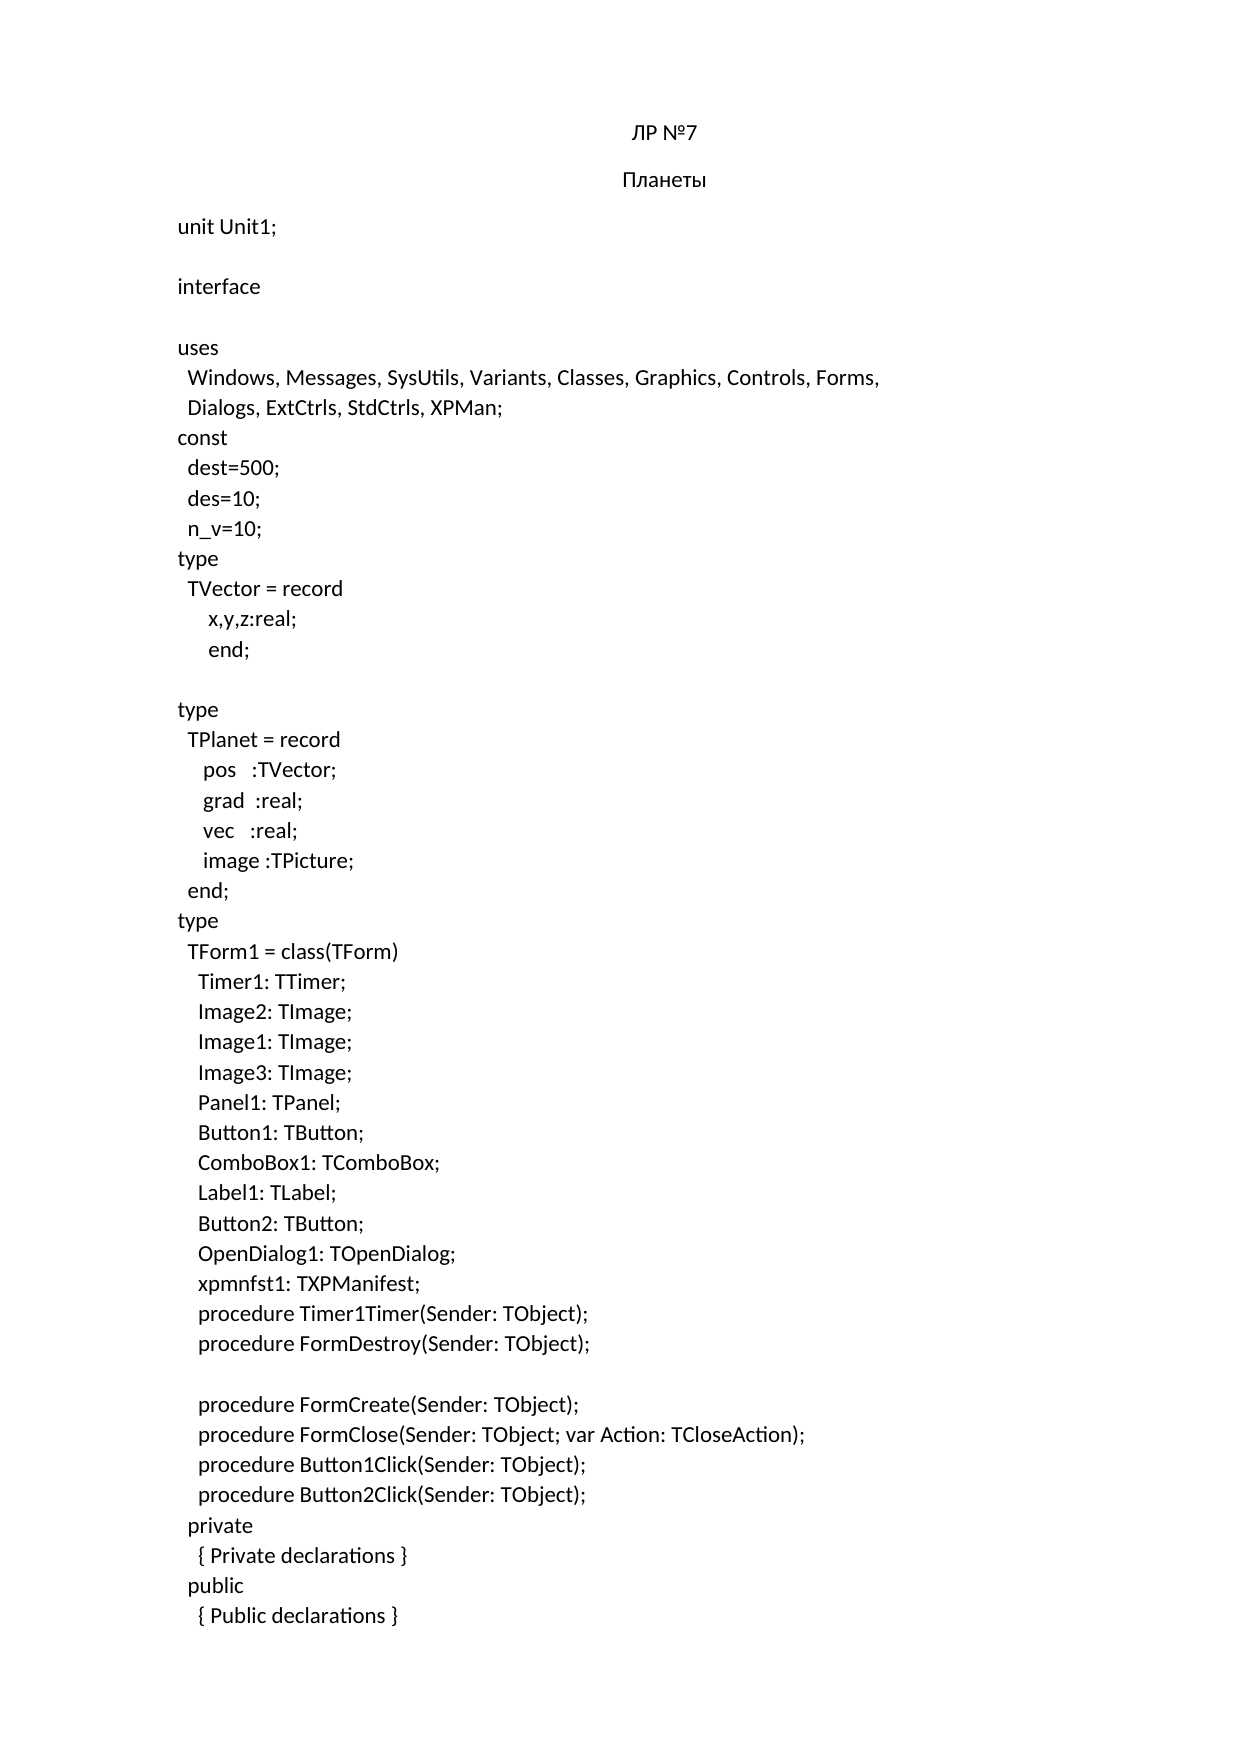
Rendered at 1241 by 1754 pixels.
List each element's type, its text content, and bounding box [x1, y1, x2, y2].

text Image3: TImage; [177, 1058, 1152, 1086]
text unit Unit1; [177, 212, 1152, 240]
text Button2: TButton; [177, 1209, 1152, 1237]
text Label1: TLabel; [177, 1178, 1152, 1207]
text const [177, 423, 1152, 451]
text OpenDialog1: TOpenDialog; [177, 1239, 1152, 1267]
text type [177, 907, 1152, 935]
text grad :real; [177, 786, 1152, 814]
text type [177, 695, 1152, 723]
text procedure Timer1Timer(Sender: TObject); [177, 1299, 1152, 1327]
text uses [177, 333, 1152, 361]
text ComboBox1: TComboBox; [177, 1148, 1152, 1176]
text Image2: TImage; [177, 997, 1152, 1025]
text TVector = record [177, 574, 1152, 602]
text procedure FormClose(Sender: TObject; var Action: TCloseAction); [177, 1420, 1152, 1448]
text Timer1: TTimer; [177, 967, 1152, 995]
text procedure Button1Click(Sender: TObject); [177, 1450, 1152, 1478]
text TPlanet = record [177, 725, 1152, 753]
text vec :real; [177, 816, 1152, 844]
text des=10; [177, 484, 1152, 512]
text ЛР №7 [177, 118, 1152, 146]
text private [177, 1511, 1152, 1539]
text image :TPicture; [177, 846, 1152, 874]
text n_v=10; [177, 514, 1152, 542]
text Планеты [177, 165, 1152, 193]
text TForm1 = class(TForm) [177, 937, 1152, 965]
text end; [177, 876, 1152, 904]
text dest=500; [177, 453, 1152, 482]
text xpmnfst1: TXPManifest; [177, 1269, 1152, 1297]
text type [177, 544, 1152, 572]
text Windows, Messages, SysUtils, Variants, Classes, Graphics, Controls, Forms, [177, 363, 1152, 391]
text Dialogs, ExtCtrls, StdCtrls, XPMan; [177, 393, 1152, 421]
text end; [177, 635, 1152, 663]
text interface [177, 272, 1152, 300]
text Image1: TImage; [177, 1027, 1152, 1056]
text pos :TVector; [177, 756, 1152, 784]
text public [177, 1571, 1152, 1599]
text Panel1: TPanel; [177, 1088, 1152, 1116]
text { Private declarations } [177, 1541, 1152, 1569]
text procedure FormDestroy(Sender: TObject); [177, 1329, 1152, 1358]
text procedure FormCreate(Sender: TObject); [177, 1390, 1152, 1418]
text { Public declarations } [177, 1601, 1152, 1629]
text x,y,z:real; [177, 604, 1152, 633]
text procedure Button2Click(Sender: TObject); [177, 1481, 1152, 1509]
text Button1: TButton; [177, 1118, 1152, 1146]
